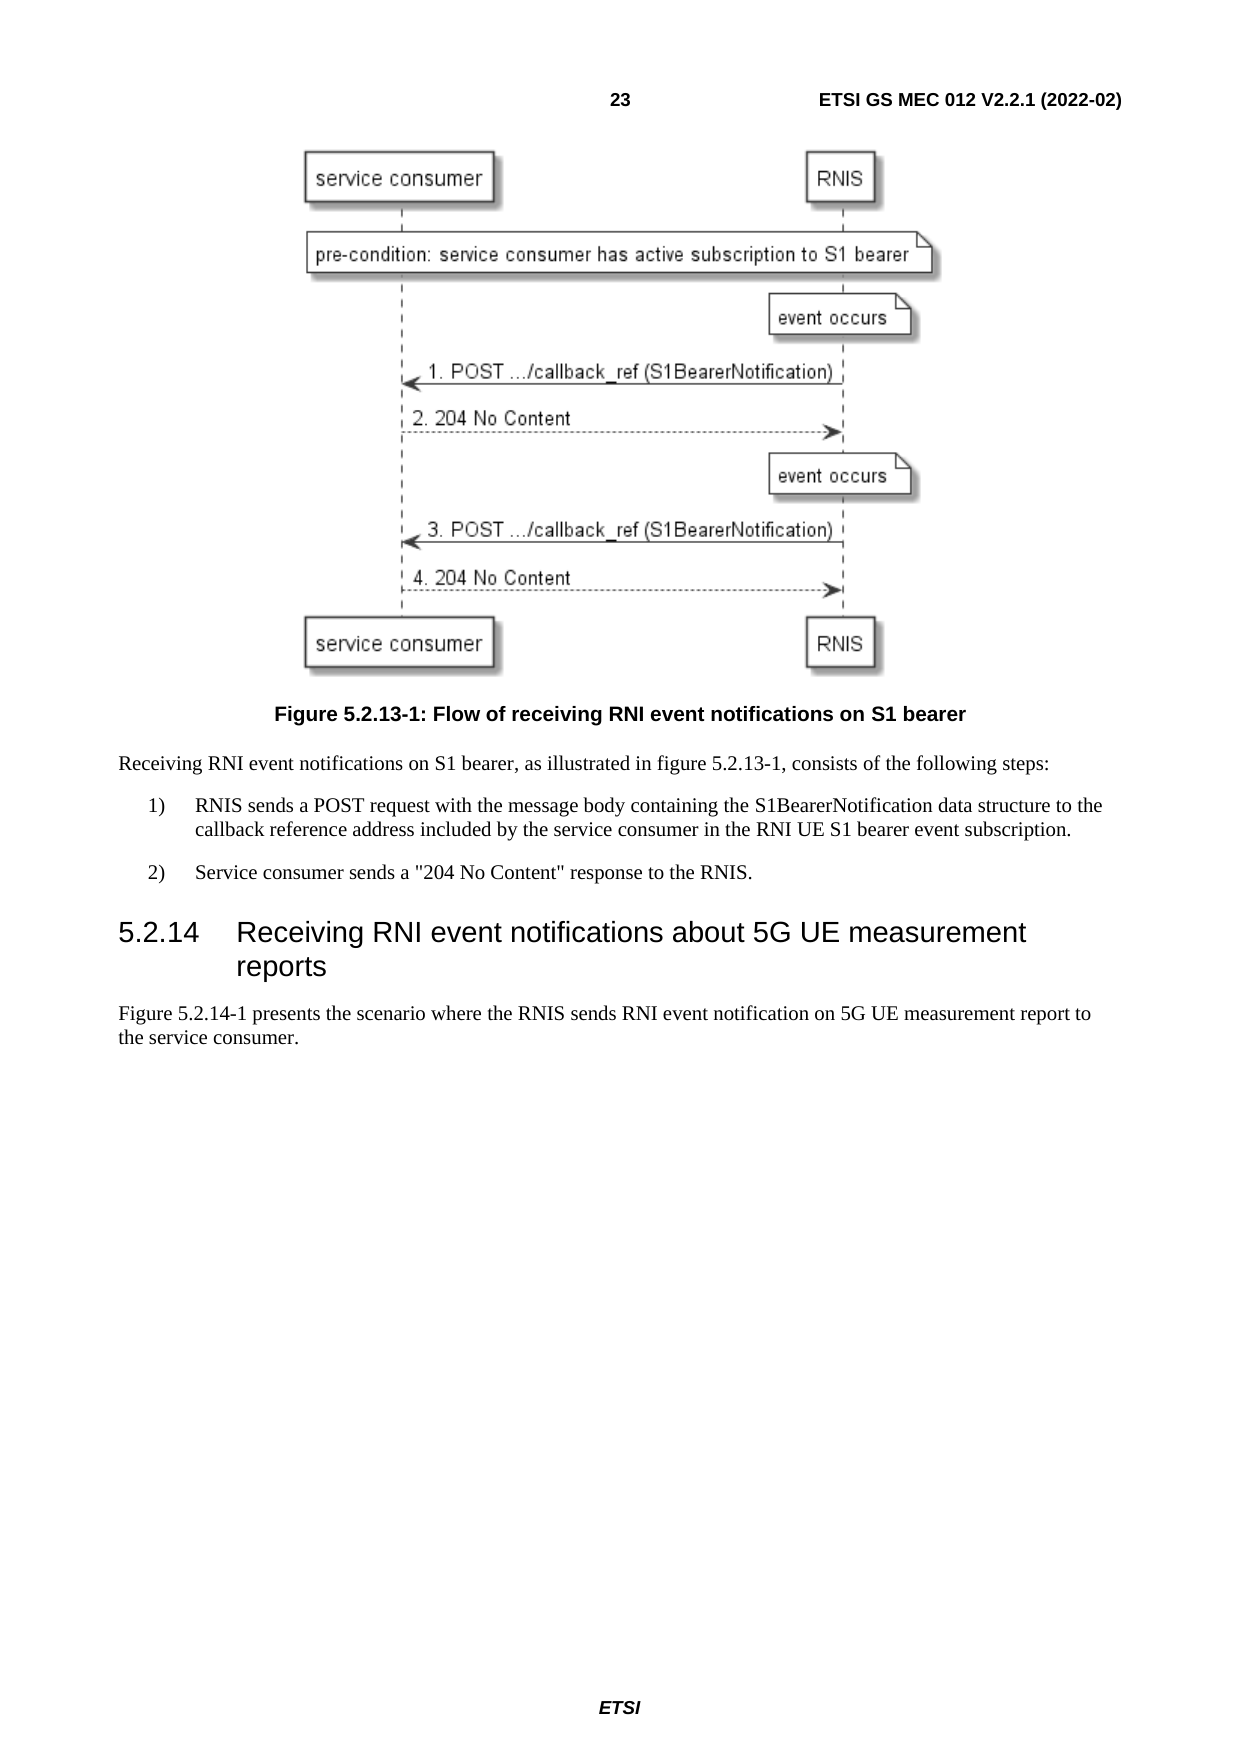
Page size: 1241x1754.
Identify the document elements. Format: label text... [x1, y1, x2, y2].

text Receiving RNI event notifications on S1 bearer, as illustrated in figure 5.2.13-1, consists of the following steps: [118, 750, 1122, 774]
text 2) Service consumer sends a "204 No Content" response to the RNIS. [148, 860, 1122, 884]
text Figure 5.2.14-1 presents the scenario where the RNIS sends RNI event notification on 5G UE measurement report to the service consumer. [118, 1001, 1122, 1049]
subtitle 5.2.14 Receiving RNI event notifications about 5G UE measurement reports [118, 915, 1122, 982]
text Figure 5.2.13-1: Flow of receiving RNI event notifications on S1 bearer [118, 701, 1122, 725]
text 1) RNIS sends a POST request with the message body containing the S1BearerNotification data structure to the callback reference address included by the service consumer in the RNI UE S1 bearer event subscription. [148, 793, 1122, 841]
picture [293, 147, 948, 683]
